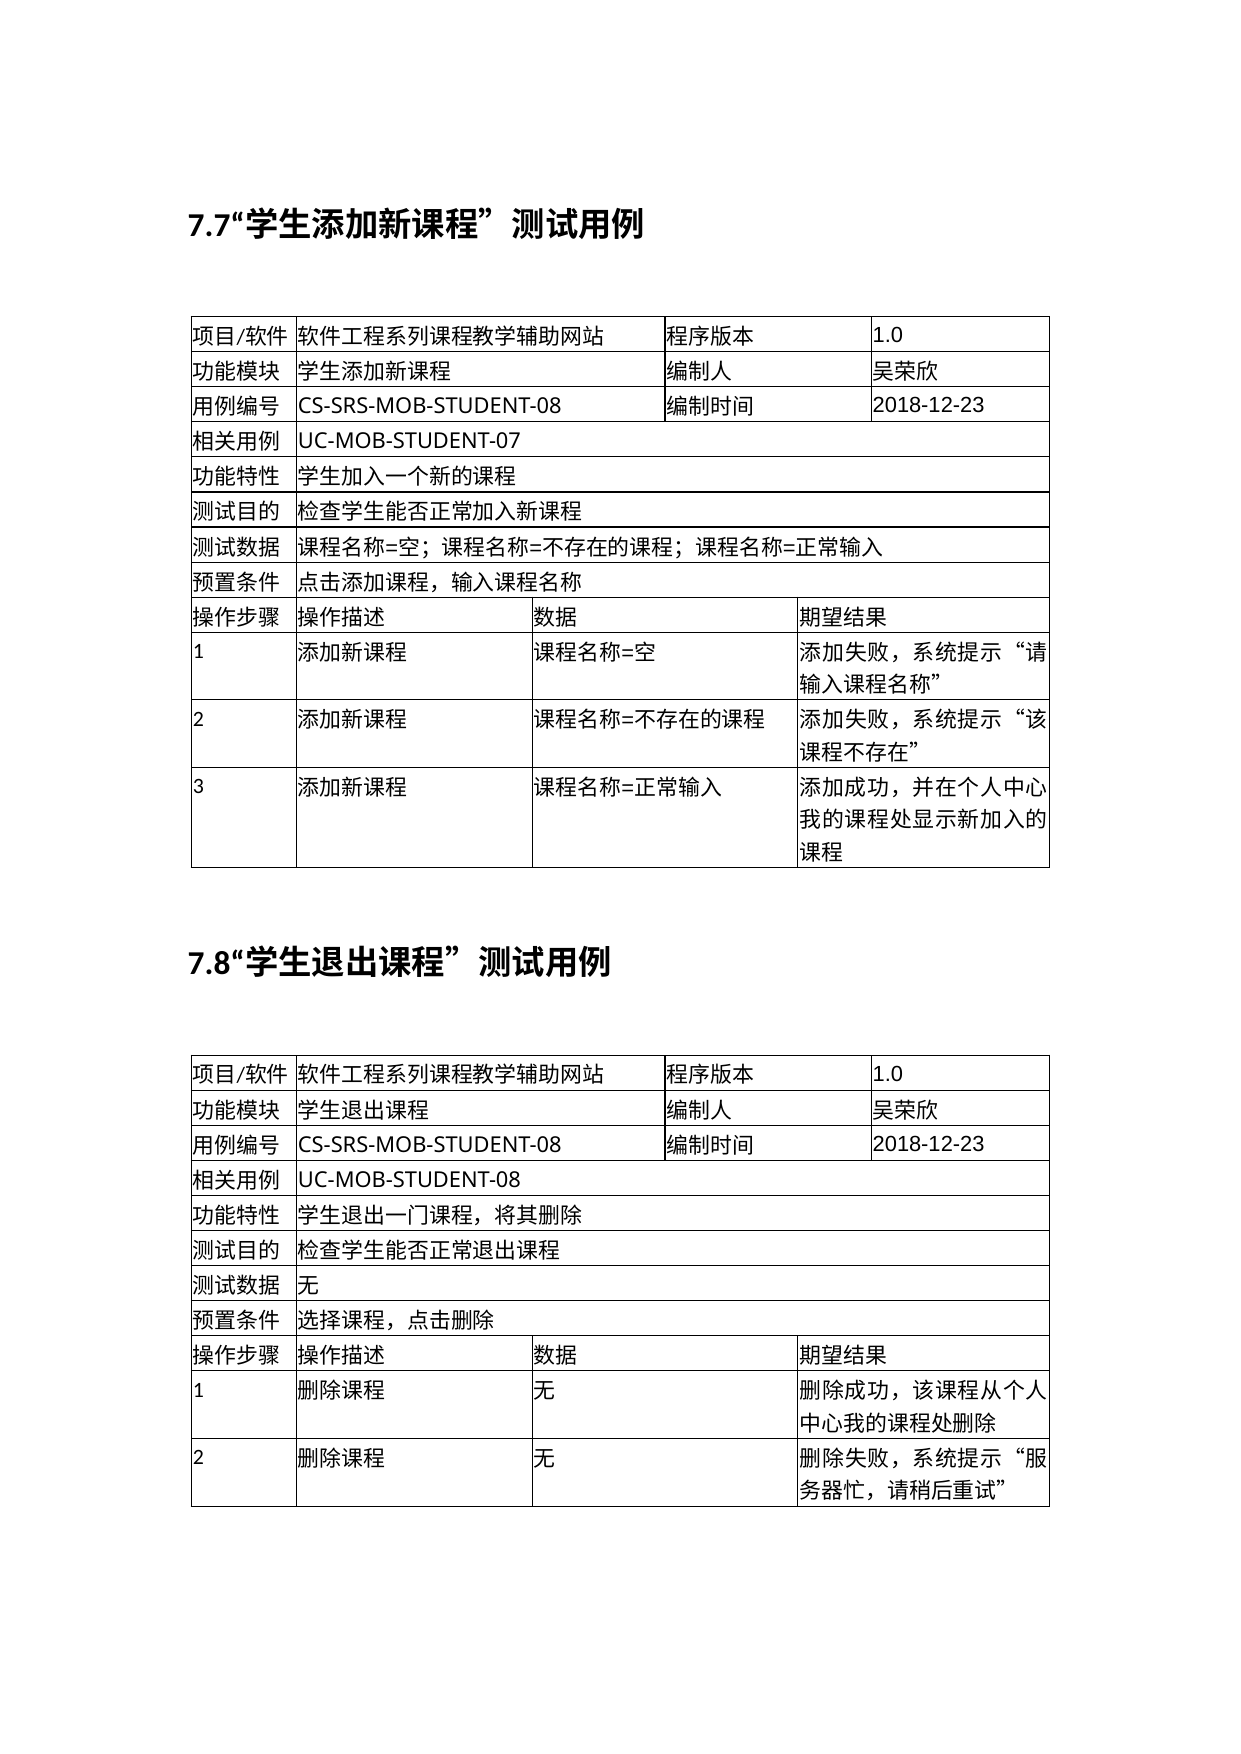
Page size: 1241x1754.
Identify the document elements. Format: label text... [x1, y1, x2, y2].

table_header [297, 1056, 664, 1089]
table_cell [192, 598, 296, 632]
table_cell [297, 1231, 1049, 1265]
subtitle 7.7“学生添加新课程”测试用例 [187, 189, 1053, 254]
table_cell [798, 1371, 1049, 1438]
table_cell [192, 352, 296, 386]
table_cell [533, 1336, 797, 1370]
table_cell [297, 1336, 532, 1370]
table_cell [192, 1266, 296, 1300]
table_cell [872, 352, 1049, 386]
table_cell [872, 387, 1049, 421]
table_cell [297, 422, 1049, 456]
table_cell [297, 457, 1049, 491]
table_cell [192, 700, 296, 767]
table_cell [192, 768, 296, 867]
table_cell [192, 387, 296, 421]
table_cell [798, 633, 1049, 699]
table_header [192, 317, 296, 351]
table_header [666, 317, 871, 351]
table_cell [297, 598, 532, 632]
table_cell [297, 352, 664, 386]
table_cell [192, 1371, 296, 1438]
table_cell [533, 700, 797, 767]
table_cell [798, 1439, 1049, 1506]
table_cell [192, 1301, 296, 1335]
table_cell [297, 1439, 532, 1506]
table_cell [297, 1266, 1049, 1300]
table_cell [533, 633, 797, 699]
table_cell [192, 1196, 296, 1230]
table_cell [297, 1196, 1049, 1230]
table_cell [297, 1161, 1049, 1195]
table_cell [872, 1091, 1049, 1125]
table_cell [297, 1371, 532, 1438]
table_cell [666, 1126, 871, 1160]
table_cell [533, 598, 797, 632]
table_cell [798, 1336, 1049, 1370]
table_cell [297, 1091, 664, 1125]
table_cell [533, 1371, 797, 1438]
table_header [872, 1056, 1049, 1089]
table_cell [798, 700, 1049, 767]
subtitle 7.8“学生退出课程”测试用例 [187, 928, 1053, 993]
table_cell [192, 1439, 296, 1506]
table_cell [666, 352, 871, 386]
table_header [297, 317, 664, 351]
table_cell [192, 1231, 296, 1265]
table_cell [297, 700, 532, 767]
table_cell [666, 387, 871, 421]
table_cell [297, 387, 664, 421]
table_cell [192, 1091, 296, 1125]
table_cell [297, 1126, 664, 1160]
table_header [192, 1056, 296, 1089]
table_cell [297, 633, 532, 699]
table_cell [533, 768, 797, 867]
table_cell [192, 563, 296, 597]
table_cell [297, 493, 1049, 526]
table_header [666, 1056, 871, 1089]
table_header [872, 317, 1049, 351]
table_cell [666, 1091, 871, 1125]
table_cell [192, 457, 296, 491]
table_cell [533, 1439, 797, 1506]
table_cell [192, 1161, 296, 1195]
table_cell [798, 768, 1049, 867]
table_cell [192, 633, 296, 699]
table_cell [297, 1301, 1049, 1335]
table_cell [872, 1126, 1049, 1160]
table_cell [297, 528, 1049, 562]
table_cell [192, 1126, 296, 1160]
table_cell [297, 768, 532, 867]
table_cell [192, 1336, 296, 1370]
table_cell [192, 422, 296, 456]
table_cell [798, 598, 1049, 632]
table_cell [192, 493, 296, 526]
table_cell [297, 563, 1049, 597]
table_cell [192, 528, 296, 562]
